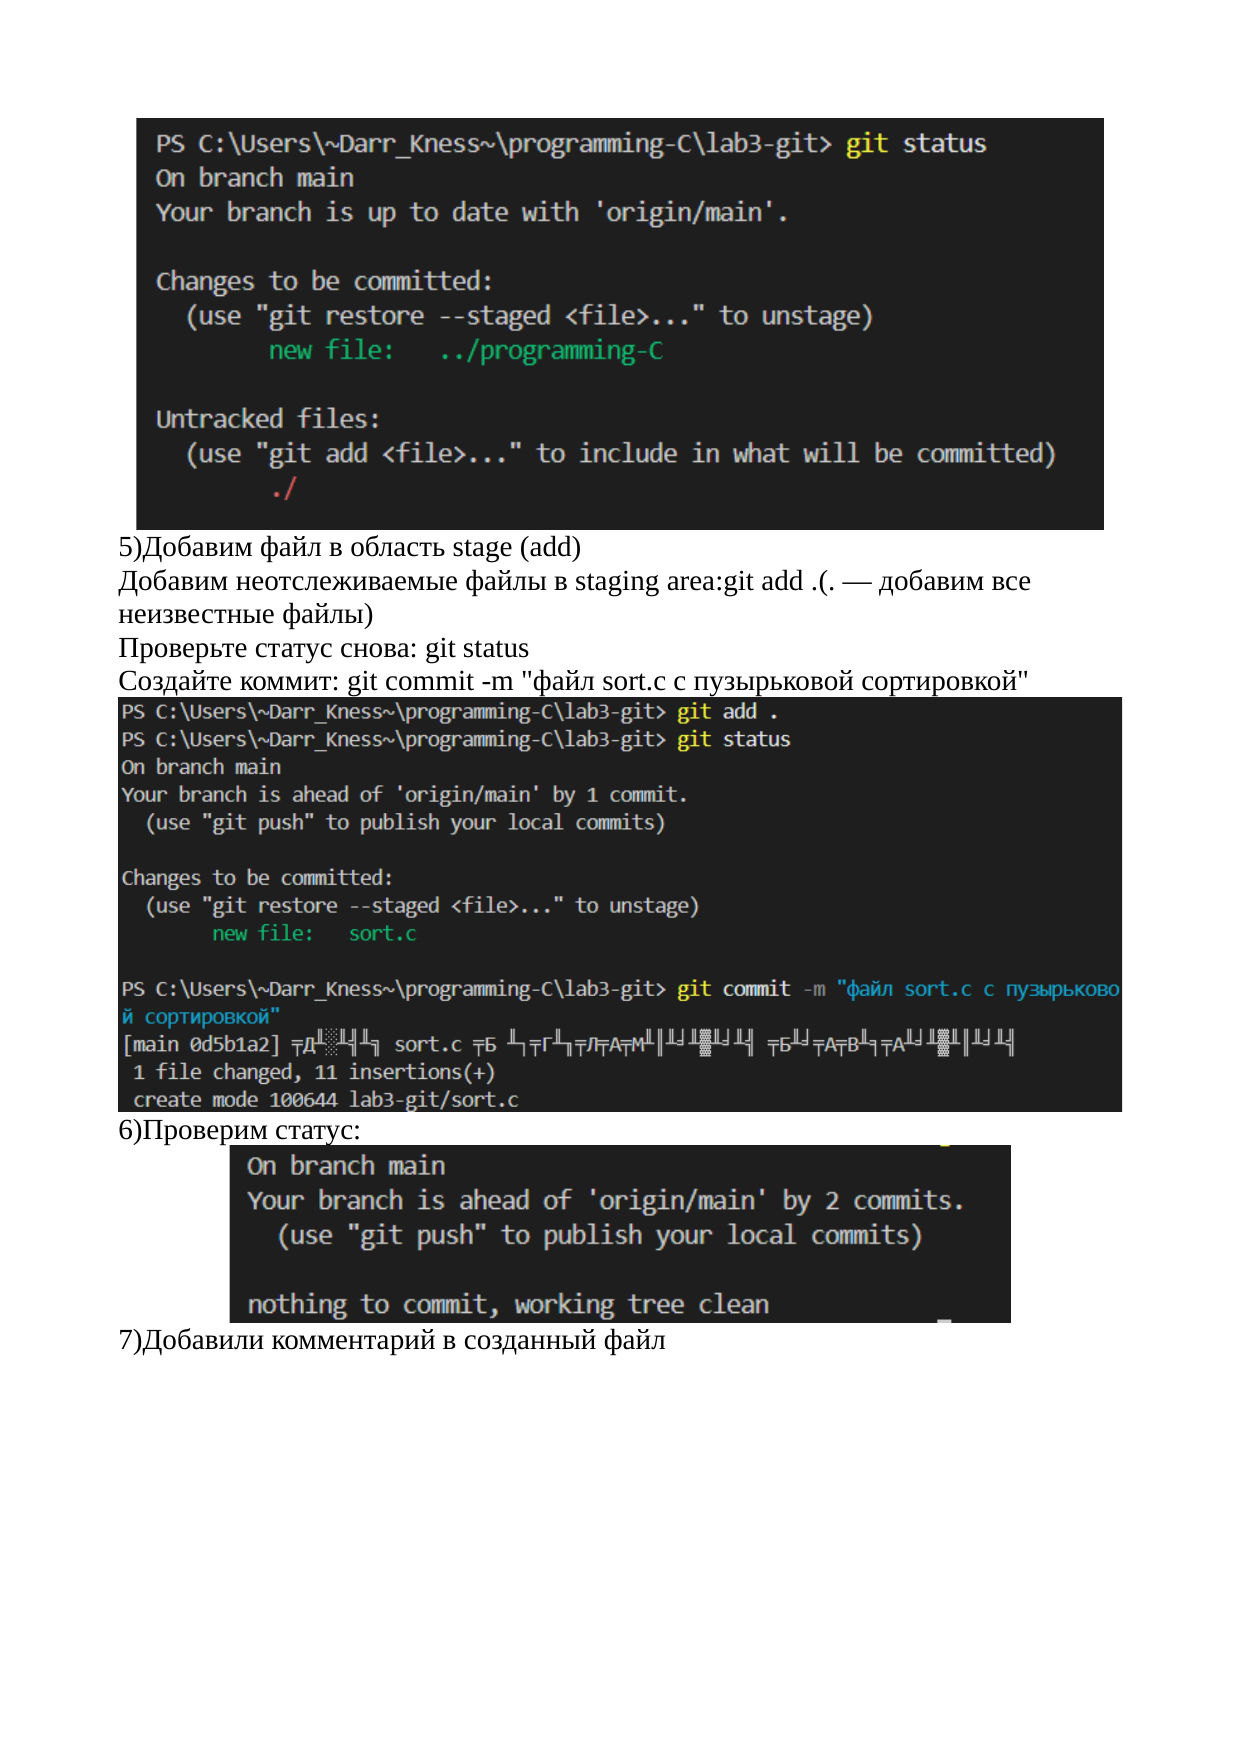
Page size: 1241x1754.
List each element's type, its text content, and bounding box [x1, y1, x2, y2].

picture [118, 697, 1123, 1112]
text Создайте коммит: git commit -m "файл sort.c с пузырьковой сортировкой" [118, 663, 1122, 697]
picture [136, 118, 1104, 530]
picture [229, 1145, 1011, 1323]
text Проверьте статус снова: git status [118, 630, 1122, 663]
text 6)Проверим статус: [118, 1112, 1122, 1146]
text Добавим неотслеживаемые файлы в staging area:git add .(. — добавим все неизвестные файлы) [118, 563, 1122, 630]
